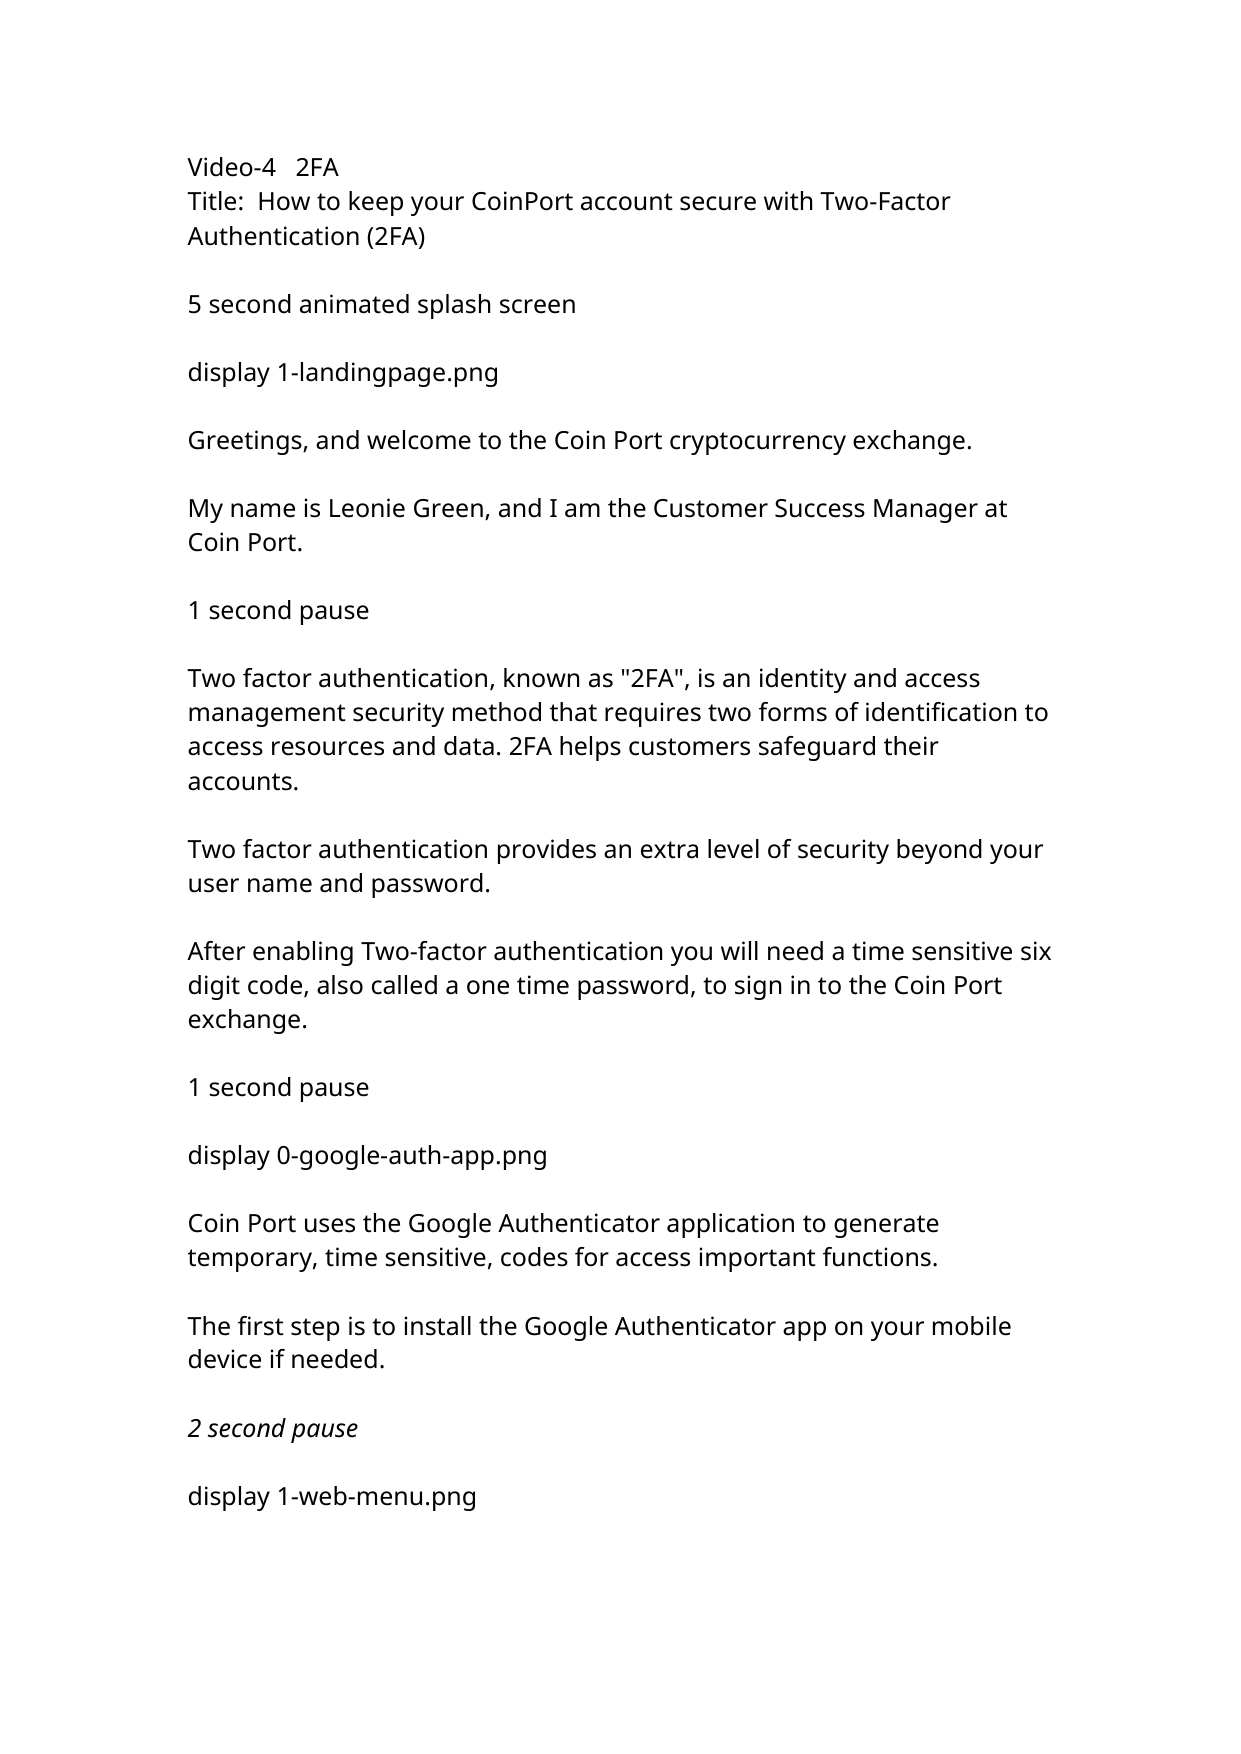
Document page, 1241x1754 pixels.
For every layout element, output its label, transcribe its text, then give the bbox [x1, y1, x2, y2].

text 1 second pause [187, 593, 1053, 627]
text Video-4 2FA [187, 150, 1053, 184]
text Greetings, and welcome to the Coin Port cryptocurrency exchange. [187, 422, 1053, 457]
text display 1-web-menu.png [187, 1478, 1053, 1512]
text After enabling Two-factor authentication you will need a time sensitive six digit code, also called a one time password, to sign in to the Coin Port exchange. [187, 933, 1053, 1036]
text The first step is to install the Google Authenticator app on your mobile device if needed. [187, 1308, 1053, 1376]
text 2 second pause [187, 1410, 1053, 1444]
text display 1-landingpage.png [187, 354, 1053, 388]
text Title: How to keep your CoinPort account secure with Two-Factor Authentication (2FA) [187, 184, 1053, 252]
text Coin Port uses the Google Authenticator application to generate temporary, time sensitive, codes for access important functions. [187, 1206, 1053, 1274]
text Two factor authentication provides an extra level of security beyond your user name and password. [187, 831, 1053, 899]
text Two factor authentication, known as "2FA", is an identity and access management security method that requires two forms of identification to access resources and data. 2FA helps customers safeguard their accounts. [187, 661, 1053, 797]
text 5 second animated splash screen [187, 286, 1053, 320]
text My name is Leonie Green, and I am the Customer Success Manager at Coin Port. [187, 491, 1053, 559]
text 1 second pause [187, 1070, 1053, 1104]
text display 0-google-auth-app.png [187, 1138, 1053, 1172]
